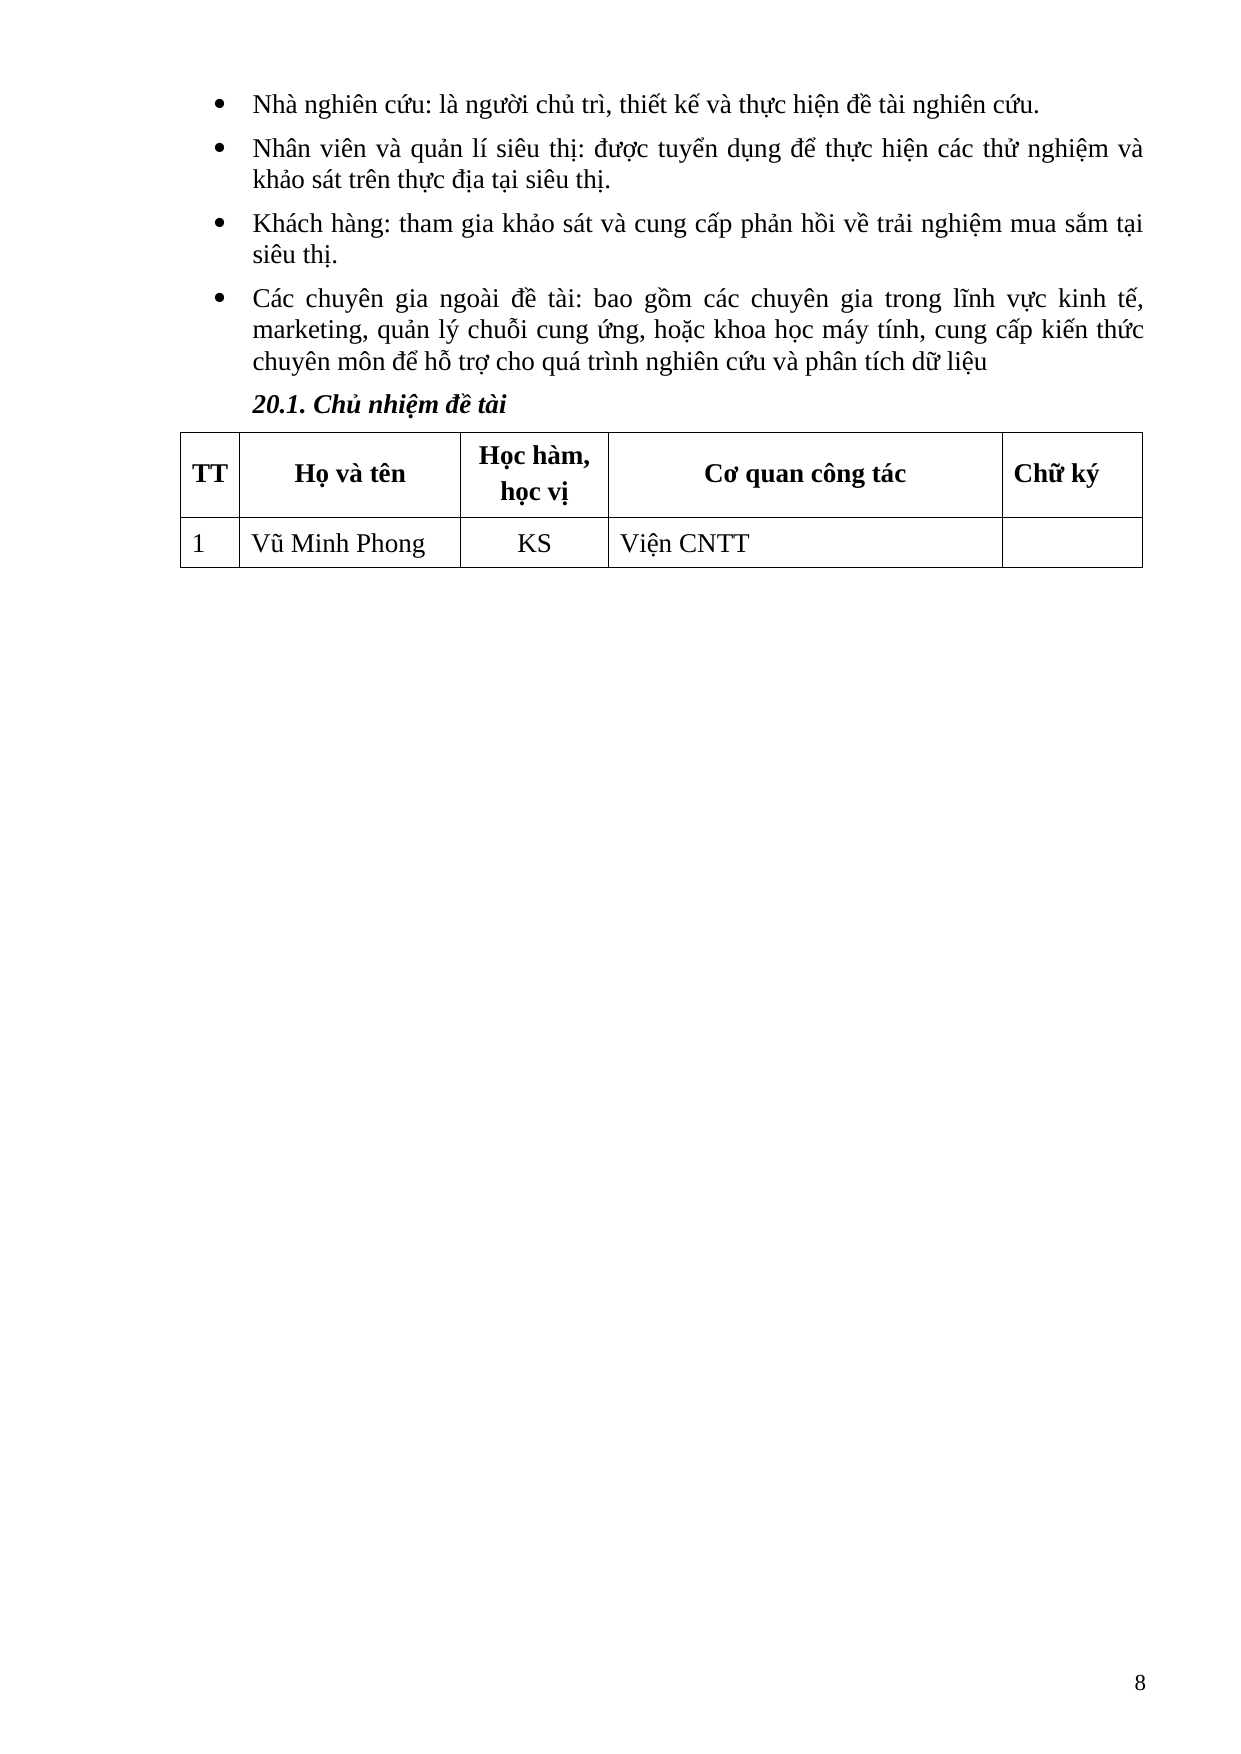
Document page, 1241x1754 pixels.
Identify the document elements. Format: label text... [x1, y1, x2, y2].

table_cell Viện CNTT [609, 518, 1002, 567]
table_cell 1 [181, 518, 239, 567]
text 20.1. Chủ nhiệm đề tài [177, 388, 1146, 419]
table_cell Vũ Minh Phong [240, 518, 460, 567]
list Khách hàng: tham gia khảo sát và cung cấp phản hồi về trải nghiệm mua sắm tại siêu thị. [215, 207, 1146, 270]
table_header Họ và tên [240, 433, 460, 517]
table_header Cơ quan công tác [609, 433, 1002, 517]
table_header TT [181, 433, 239, 517]
table_cell [1003, 518, 1142, 567]
list Các chuyên gia ngoài đề tài: bao gồm các chuyên gia trong lĩnh vực kinh tế, marketing, quản lý chuỗi cung ứng, hoặc khoa học máy tính, cung cấp kiến thức chuyên môn để hỗ trợ cho quá trình nghiên cứu và phân tích dữ liệu [215, 282, 1146, 376]
table_cell KS [461, 518, 608, 567]
table_header Chữ ký [1003, 433, 1142, 517]
table_header Học hàm, học vị [461, 433, 608, 517]
list Nhà nghiên cứu: là người chủ trì, thiết kế và thực hiện đề tài nghiên cứu. [215, 89, 1146, 120]
list Nhân viên và quản lí siêu thị: được tuyển dụng để thực hiện các thử nghiệm và khảo sát trên thực địa tại siêu thị. [215, 132, 1146, 195]
